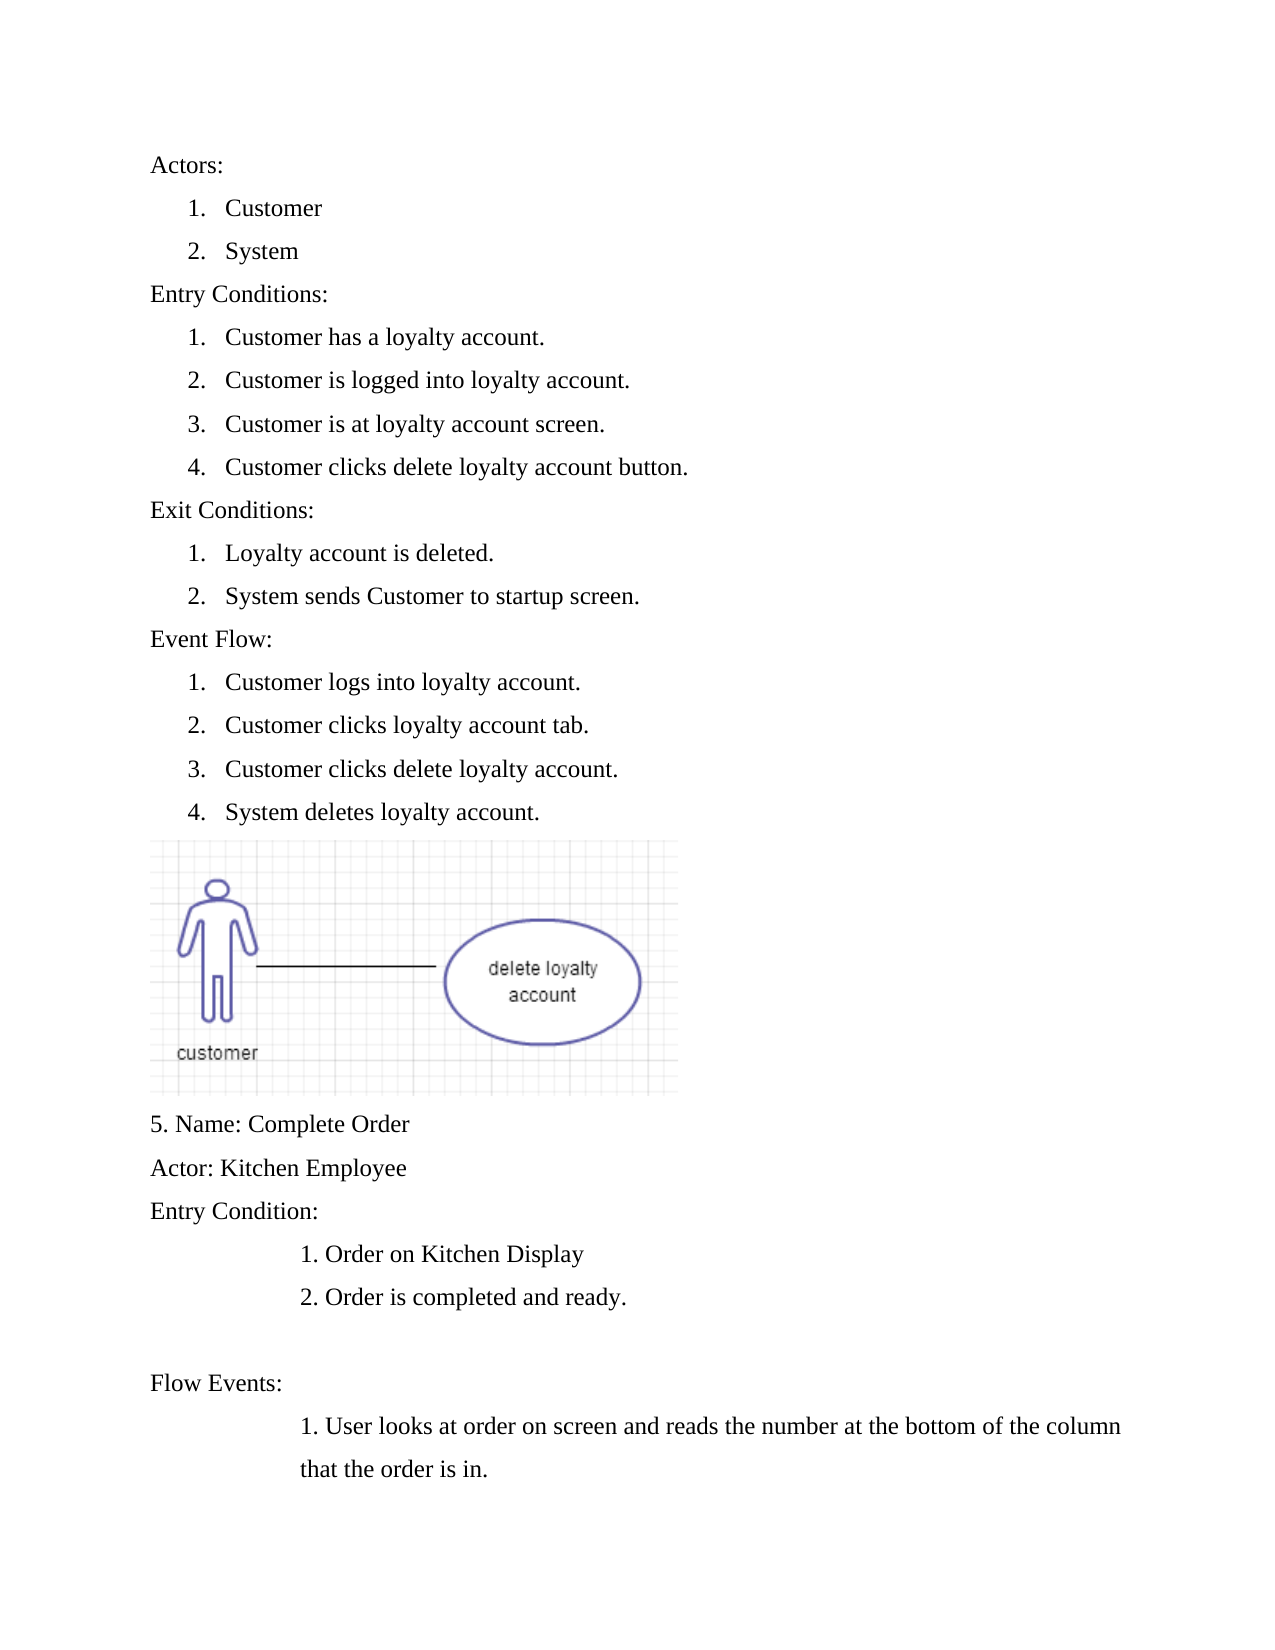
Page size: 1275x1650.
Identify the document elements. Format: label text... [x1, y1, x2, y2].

list Customer clicks delete loyalty account button. [187, 452, 1125, 481]
text 1. User looks at order on screen and reads the number at the bottom of the column that the order is in. [300, 1411, 1125, 1483]
list Customer [187, 193, 1125, 222]
list System [187, 236, 1125, 265]
list Customer clicks loyalty account tab. [187, 711, 1125, 739]
list Loyalty account is deleted. [187, 538, 1125, 567]
list Customer is logged into loyalty account. [187, 366, 1125, 394]
text Event Flow: [150, 624, 1125, 653]
list Customer is at loyalty account screen. [187, 409, 1125, 437]
list Customer logs into loyalty account. [187, 667, 1125, 696]
list Customer clicks delete loyalty account. [187, 754, 1125, 782]
text 2. Order is completed and ready. [150, 1282, 1125, 1311]
list Customer has a loyalty account. [187, 322, 1125, 351]
text Flow Events: [150, 1368, 1125, 1397]
list System deletes loyalty account. [187, 797, 1125, 826]
text Actor: Kitchen Employee [150, 1153, 1125, 1181]
text Entry Conditions: [150, 279, 1125, 308]
text Actors: [150, 150, 1125, 179]
list System sends Customer to startup screen. [187, 581, 1125, 610]
picture [150, 840, 679, 1096]
text Entry Condition: [150, 1196, 1125, 1224]
text 5. Name: Complete Order [150, 1109, 1125, 1138]
text 1. Order on Kitchen Display [225, 1239, 1125, 1268]
text Exit Conditions: [150, 495, 1125, 524]
